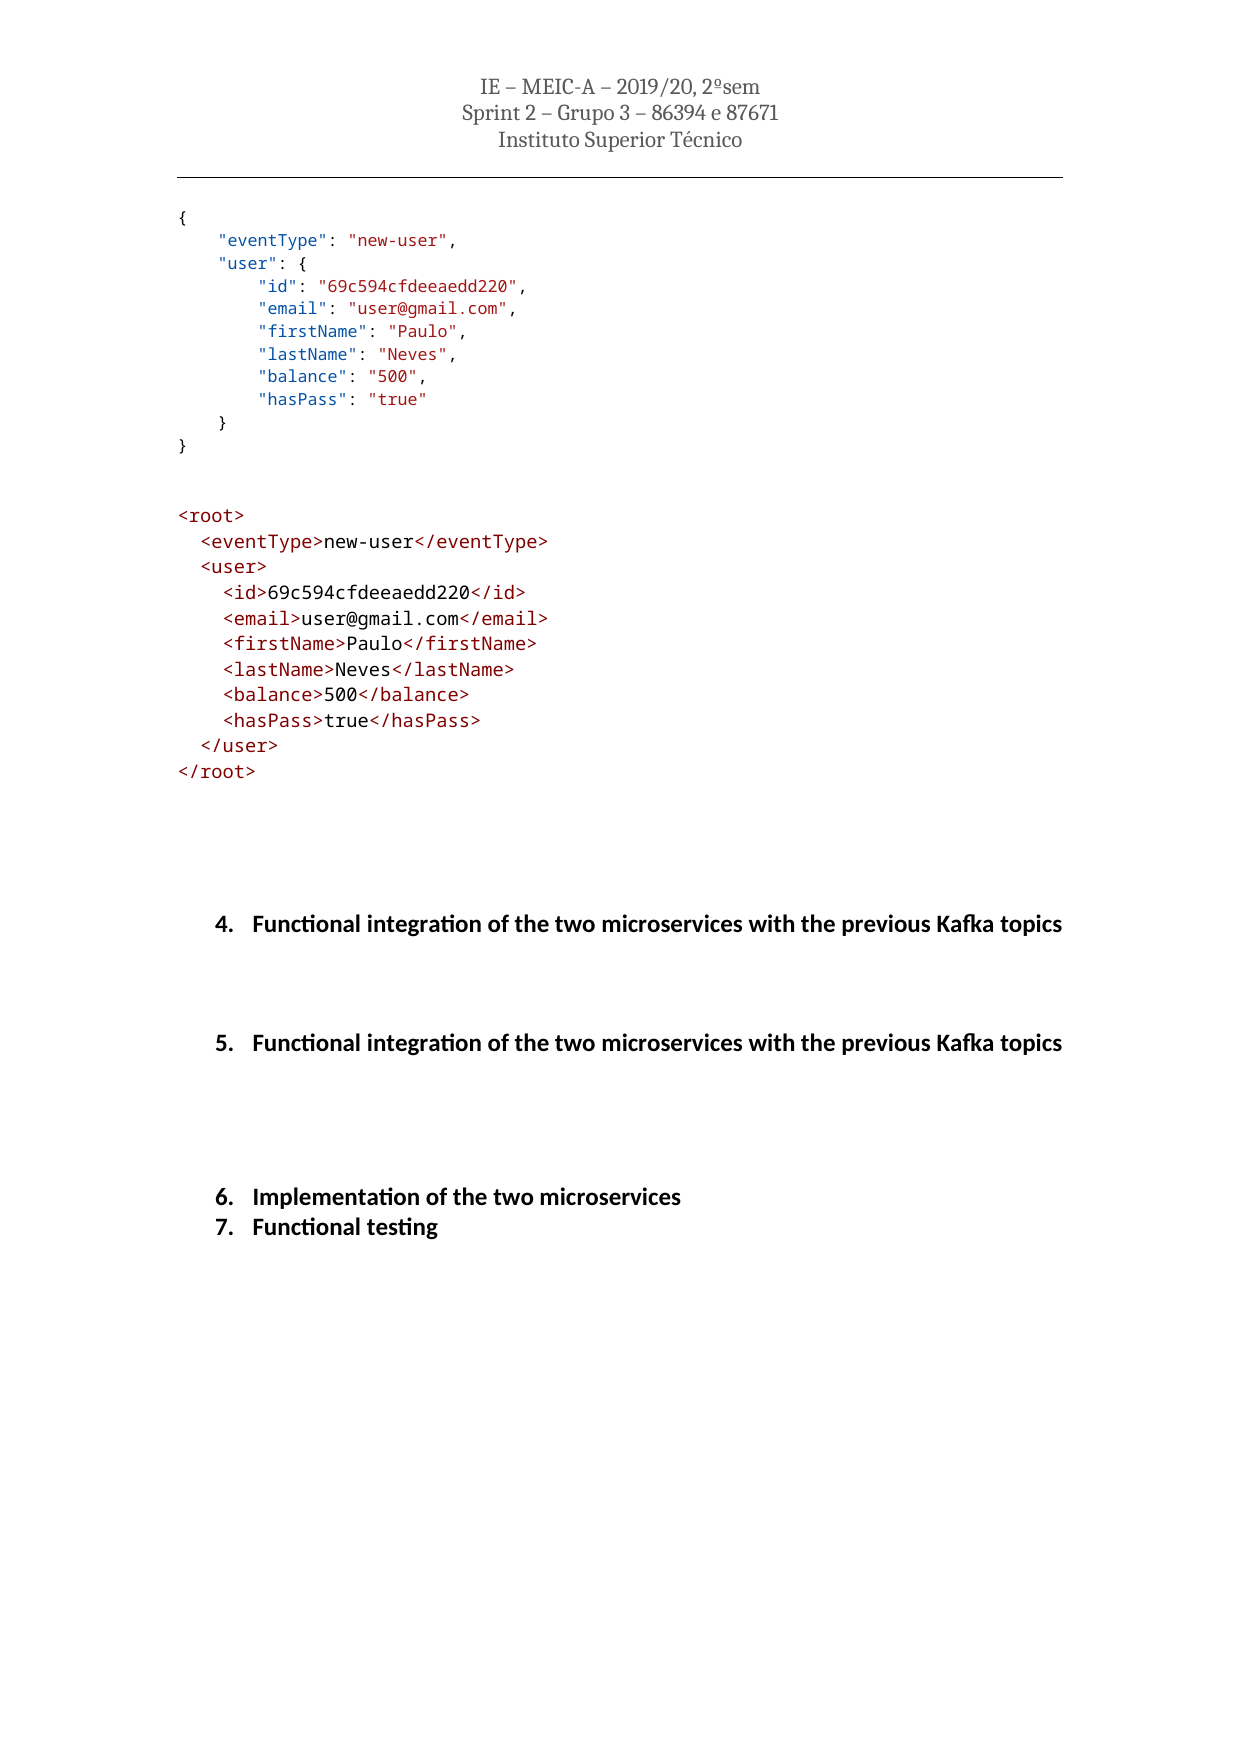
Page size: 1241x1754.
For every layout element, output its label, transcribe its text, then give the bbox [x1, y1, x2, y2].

text "balance": "500", [177, 365, 1063, 388]
list Functional integration of the two microservices with the previous Kafka topics [215, 908, 1063, 938]
text <id>69c594cfdeeaedd220</id> [177, 579, 1063, 605]
text "lastName": "Neves", [177, 342, 1063, 365]
text } [177, 433, 1063, 456]
list Implementation of the two microservices [215, 1181, 1063, 1211]
text <lastName>Neves</lastName> [177, 656, 1063, 681]
text } [177, 410, 1063, 433]
list Functional testing [215, 1211, 1063, 1242]
text <user> [177, 554, 1063, 579]
text <eventType>new-user</eventType> [177, 528, 1063, 554]
text "eventType": "new-user", [177, 229, 1063, 251]
text "id": "69c594cfdeeaedd220", [177, 274, 1063, 297]
text "email": "user@gmail.com", [177, 297, 1063, 319]
text <hasPass>true</hasPass> [177, 707, 1063, 732]
text </root> [177, 758, 1063, 783]
text <balance>500</balance> [177, 681, 1063, 707]
text <firstName>Paulo</firstName> [177, 630, 1063, 656]
text "user": { [177, 251, 1063, 274]
text <email>user@gmail.com</email> [177, 605, 1063, 630]
text "firstName": "Paulo", [177, 319, 1063, 342]
text </user> [177, 732, 1063, 758]
text "hasPass": "true" [177, 388, 1063, 410]
text <root> [177, 503, 1063, 528]
list Functional integration of the two microservices with the previous Kafka topics [215, 1027, 1063, 1058]
text { [177, 206, 1063, 229]
